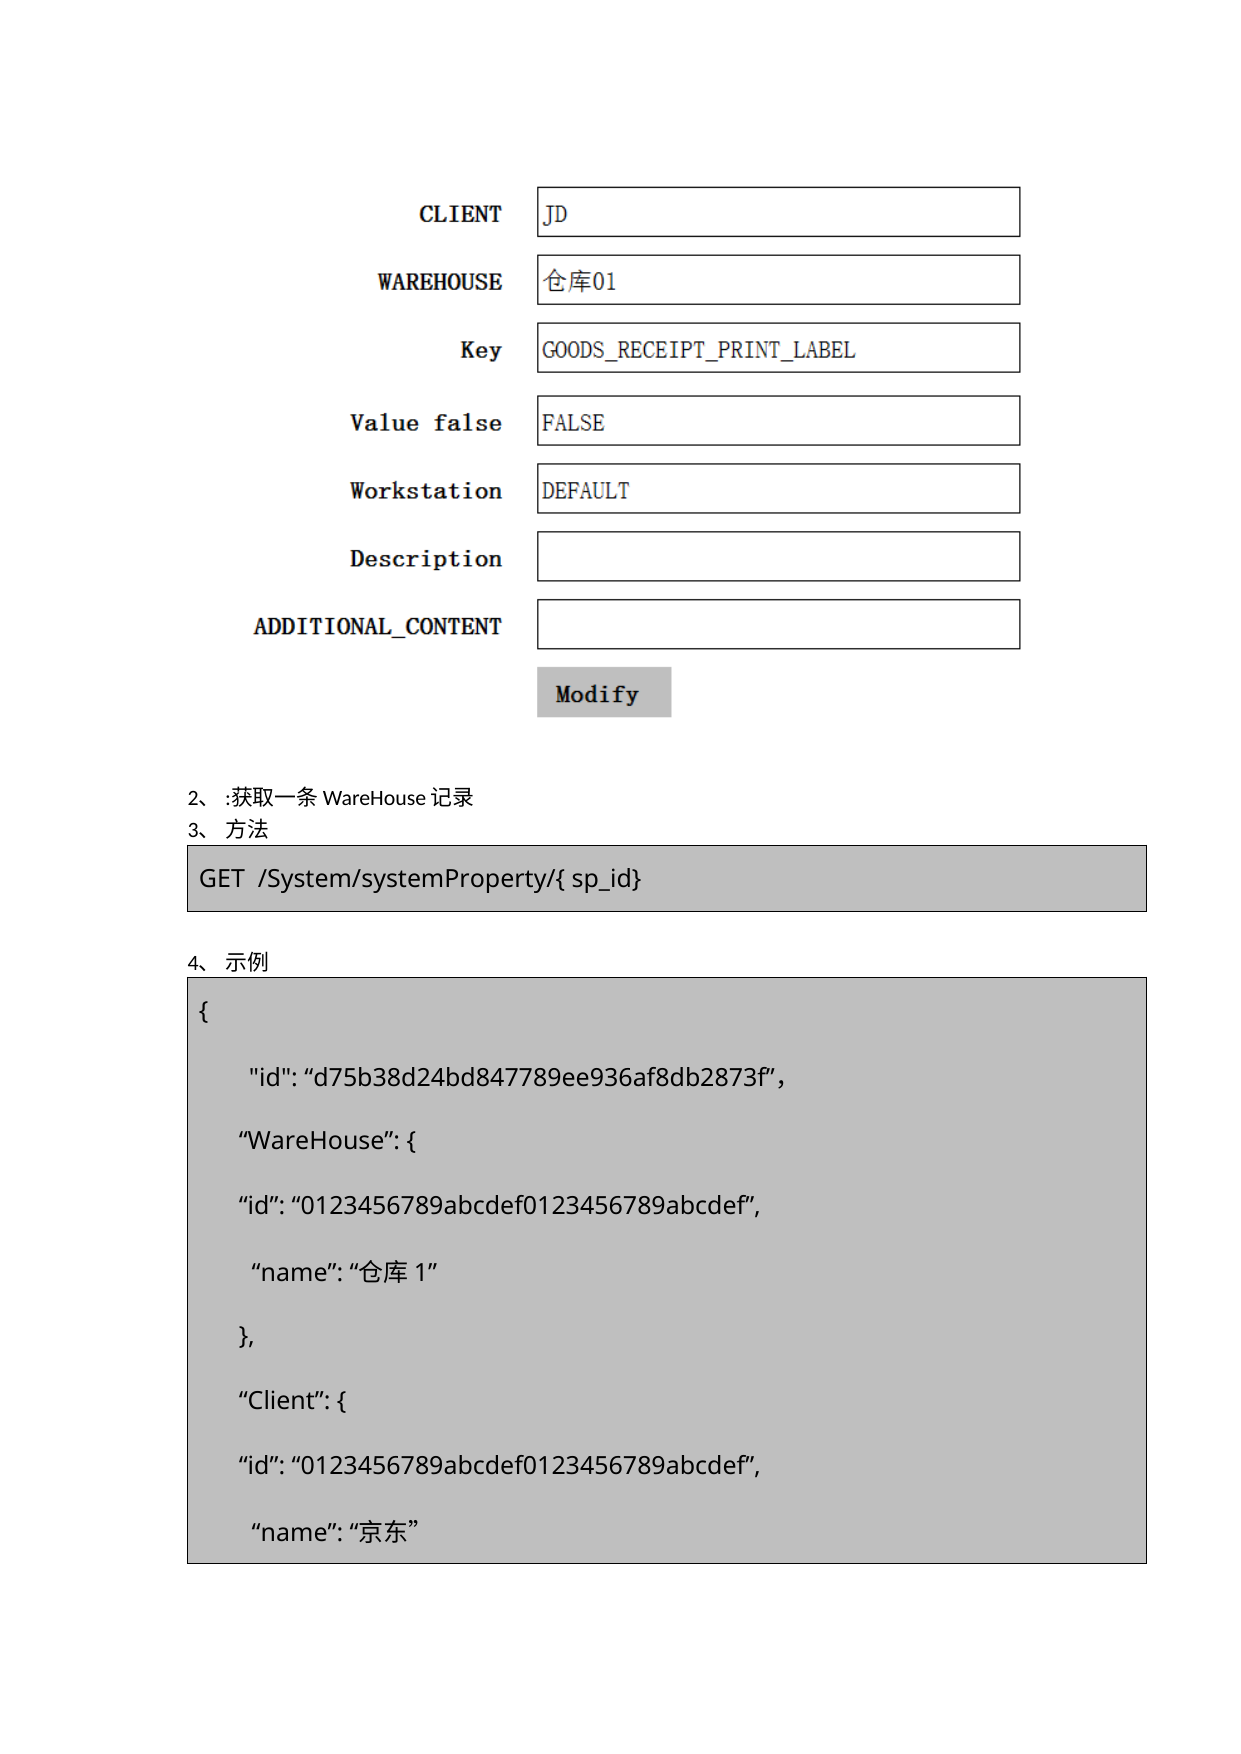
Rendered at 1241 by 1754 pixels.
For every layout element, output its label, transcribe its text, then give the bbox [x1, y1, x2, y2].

list 方法 [187, 812, 1053, 844]
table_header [188, 978, 1146, 1563]
list 示例 [187, 944, 1053, 977]
picture [187, 168, 1052, 740]
table_header GET /System/systemProperty/{ sp_id} [188, 846, 1146, 911]
list :获取一条WareHouse记录 [187, 779, 1053, 812]
